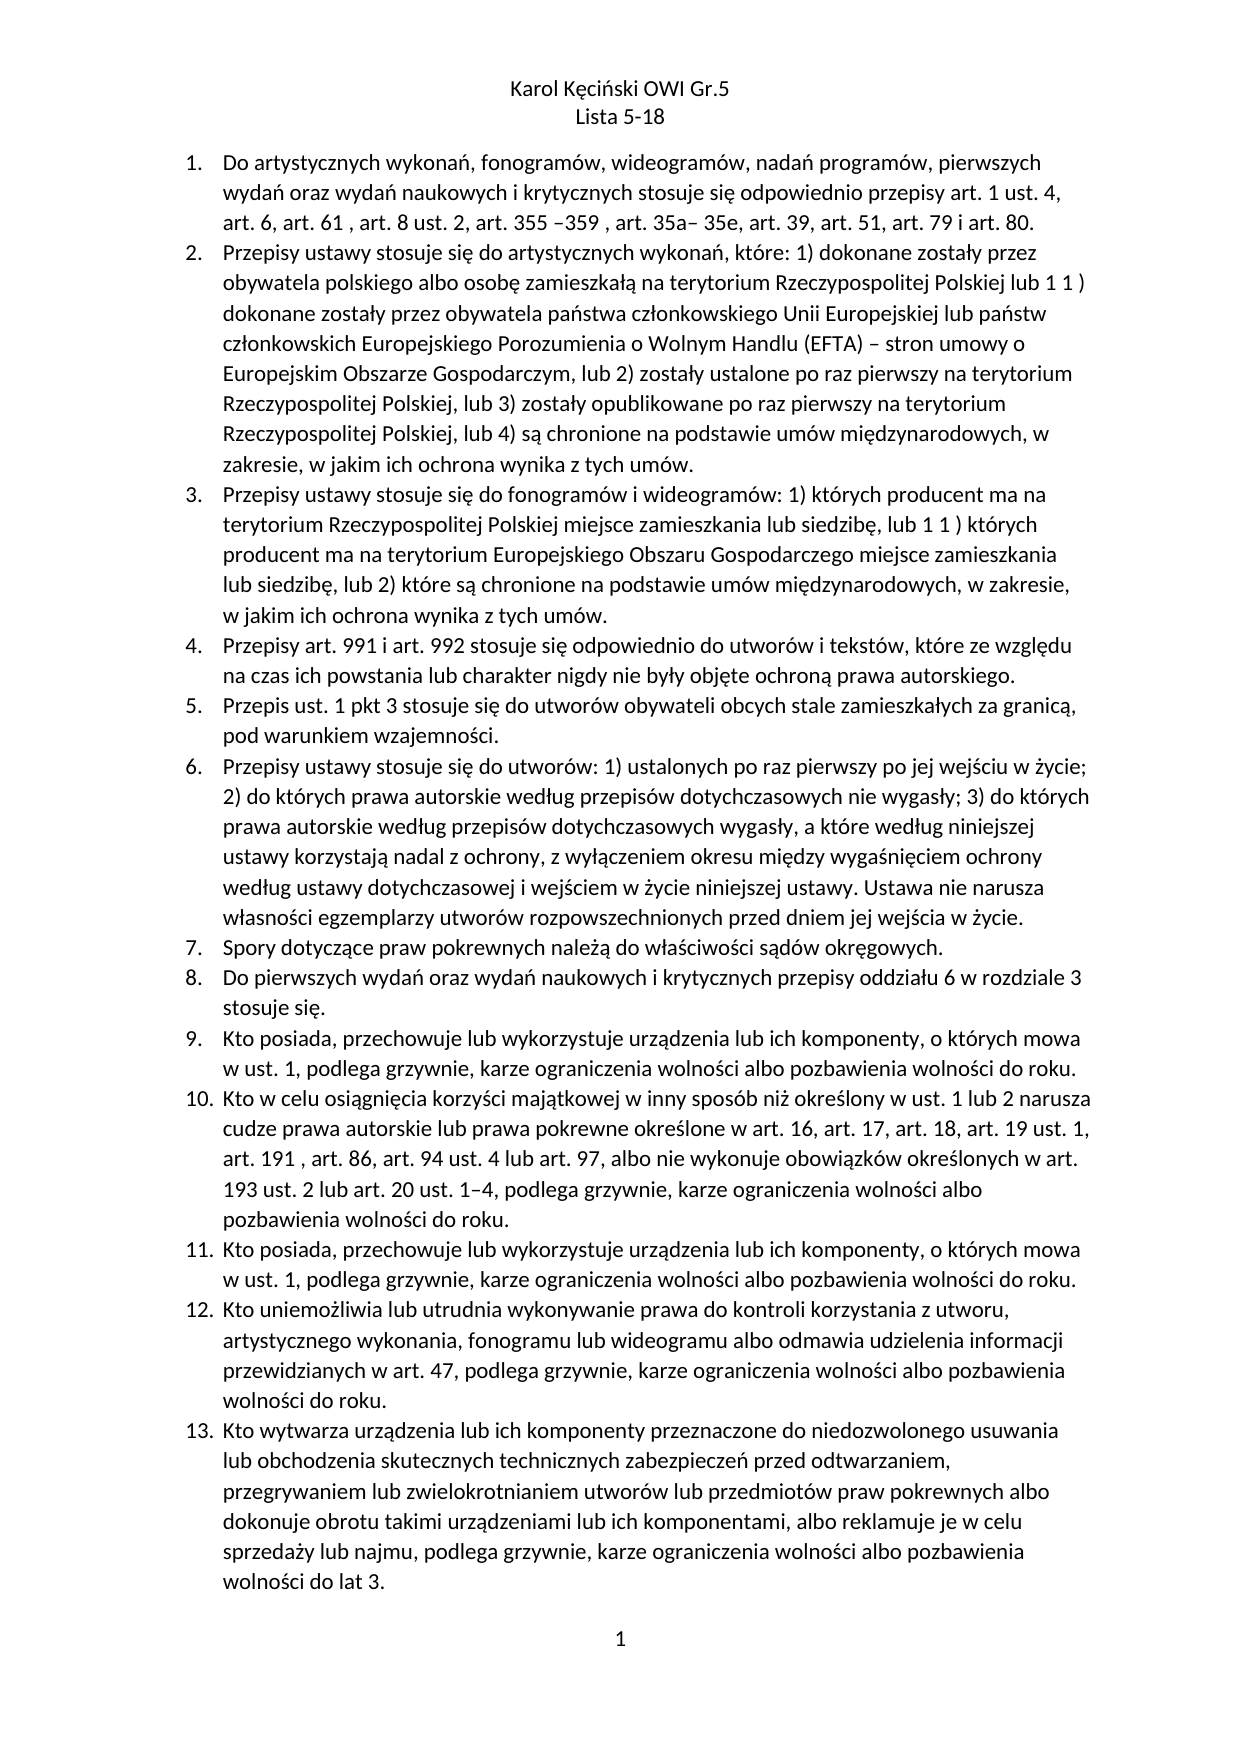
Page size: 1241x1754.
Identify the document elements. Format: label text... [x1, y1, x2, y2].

list Przepisy ustawy stosuje się do utworów: 1) ustalonych po raz pierwszy po jej wejściu w życie; 2) do których prawa autorskie według przepisów dotychczasowych nie wygasły; 3) do których prawa autorskie według przepisów dotychczasowych wygasły, a które według niniejszej ustawy korzystają nadal z ochrony, z wyłączeniem okresu między wygaśnięciem ochrony według ustawy dotychczasowej i wejściem w życie niniejszej ustawy. Ustawa nie narusza własności egzemplarzy utworów rozpowszechnionych przed dniem jej wejścia w życie. [185, 752, 1093, 931]
list Kto w celu osiągnięcia korzyści majątkowej w inny sposób niż określony w ust. 1 lub 2 narusza cudze prawa autorskie lub prawa pokrewne określone w art. 16, art. 17, art. 18, art. 19 ust. 1, art. 191 , art. 86, art. 94 ust. 4 lub art. 97, albo nie wykonuje obowiązków określonych w art. 193 ust. 2 lub art. 20 ust. 1–4, podlega grzywnie, karze ograniczenia wolności albo pozbawienia wolności do roku. [185, 1084, 1093, 1233]
list Przepis ust. 1 pkt 3 stosuje się do utworów obywateli obcych stale zamieszkałych za granicą, pod warunkiem wzajemności. [185, 691, 1093, 749]
list Przepisy art. 991 i art. 992 stosuje się odpowiednio do utworów i tekstów, które ze względu na czas ich powstania lub charakter nigdy nie były objęte ochroną prawa autorskiego. [185, 631, 1093, 689]
list Przepisy ustawy stosuje się do artystycznych wykonań, które: 1) dokonane zostały przez obywatela polskiego albo osobę zamieszkałą na terytorium Rzeczypospolitej Polskiej lub 1 1 ) dokonane zostały przez obywatela państwa członkowskiego Unii Europejskiej lub państw członkowskich Europejskiego Porozumienia o Wolnym Handlu (EFTA) – stron umowy o Europejskim Obszarze Gospodarczym, lub 2) zostały ustalone po raz pierwszy na terytorium Rzeczypospolitej Polskiej, lub 3) zostały opublikowane po raz pierwszy na terytorium Rzeczypospolitej Polskiej, lub 4) są chronione na podstawie umów międzynarodowych, w zakresie, w jakim ich ochrona wynika z tych umów. [185, 238, 1093, 478]
list Do pierwszych wydań oraz wydań naukowych i krytycznych przepisy oddziału 6 w rozdziale 3 stosuje się. [185, 963, 1093, 1021]
list Spory dotyczące praw pokrewnych należą do właściwości sądów okręgowych. [185, 933, 1093, 961]
list Kto uniemożliwia lub utrudnia wykonywanie prawa do kontroli korzystania z utworu, artystycznego wykonania, fonogramu lub wideogramu albo odmawia udzielenia informacji przewidzianych w art. 47, podlega grzywnie, karze ograniczenia wolności albo pozbawienia wolności do roku. [185, 1296, 1093, 1414]
list Do artystycznych wykonań, fonogramów, wideogramów, nadań programów, pierwszych wydań oraz wydań naukowych i krytycznych stosuje się odpowiednio przepisy art. 1 ust. 4, art. 6, art. 61 , art. 8 ust. 2, art. 355 –359 , art. 35a– 35e, art. 39, art. 51, art. 79 i art. 80. [185, 148, 1093, 236]
list Kto wytwarza urządzenia lub ich komponenty przeznaczone do niedozwolonego usuwania lub obchodzenia skutecznych technicznych zabezpieczeń przed odtwarzaniem, przegrywaniem lub zwielokrotnianiem utworów lub przedmiotów praw pokrewnych albo dokonuje obrotu takimi urządzeniami lub ich komponentami, albo reklamuje je w celu sprzedaży lub najmu, podlega grzywnie, karze ograniczenia wolności albo pozbawienia wolności do lat 3. [185, 1416, 1093, 1595]
list Kto posiada, przechowuje lub wykorzystuje urządzenia lub ich komponenty, o których mowa w ust. 1, podlega grzywnie, karze ograniczenia wolności albo pozbawienia wolności do roku. [185, 1024, 1093, 1082]
list Przepisy ustawy stosuje się do fonogramów i wideogramów: 1) których producent ma na terytorium Rzeczypospolitej Polskiej miejsce zamieszkania lub siedzibę, lub 1 1 ) których producent ma na terytorium Europejskiego Obszaru Gospodarczego miejsce zamieszkania lub siedzibę, lub 2) które są chronione na podstawie umów międzynarodowych, w zakresie, w jakim ich ochrona wynika z tych umów. [185, 480, 1093, 629]
list Kto posiada, przechowuje lub wykorzystuje urządzenia lub ich komponenty, o których mowa w ust. 1, podlega grzywnie, karze ograniczenia wolności albo pozbawienia wolności do roku. [185, 1235, 1093, 1293]
